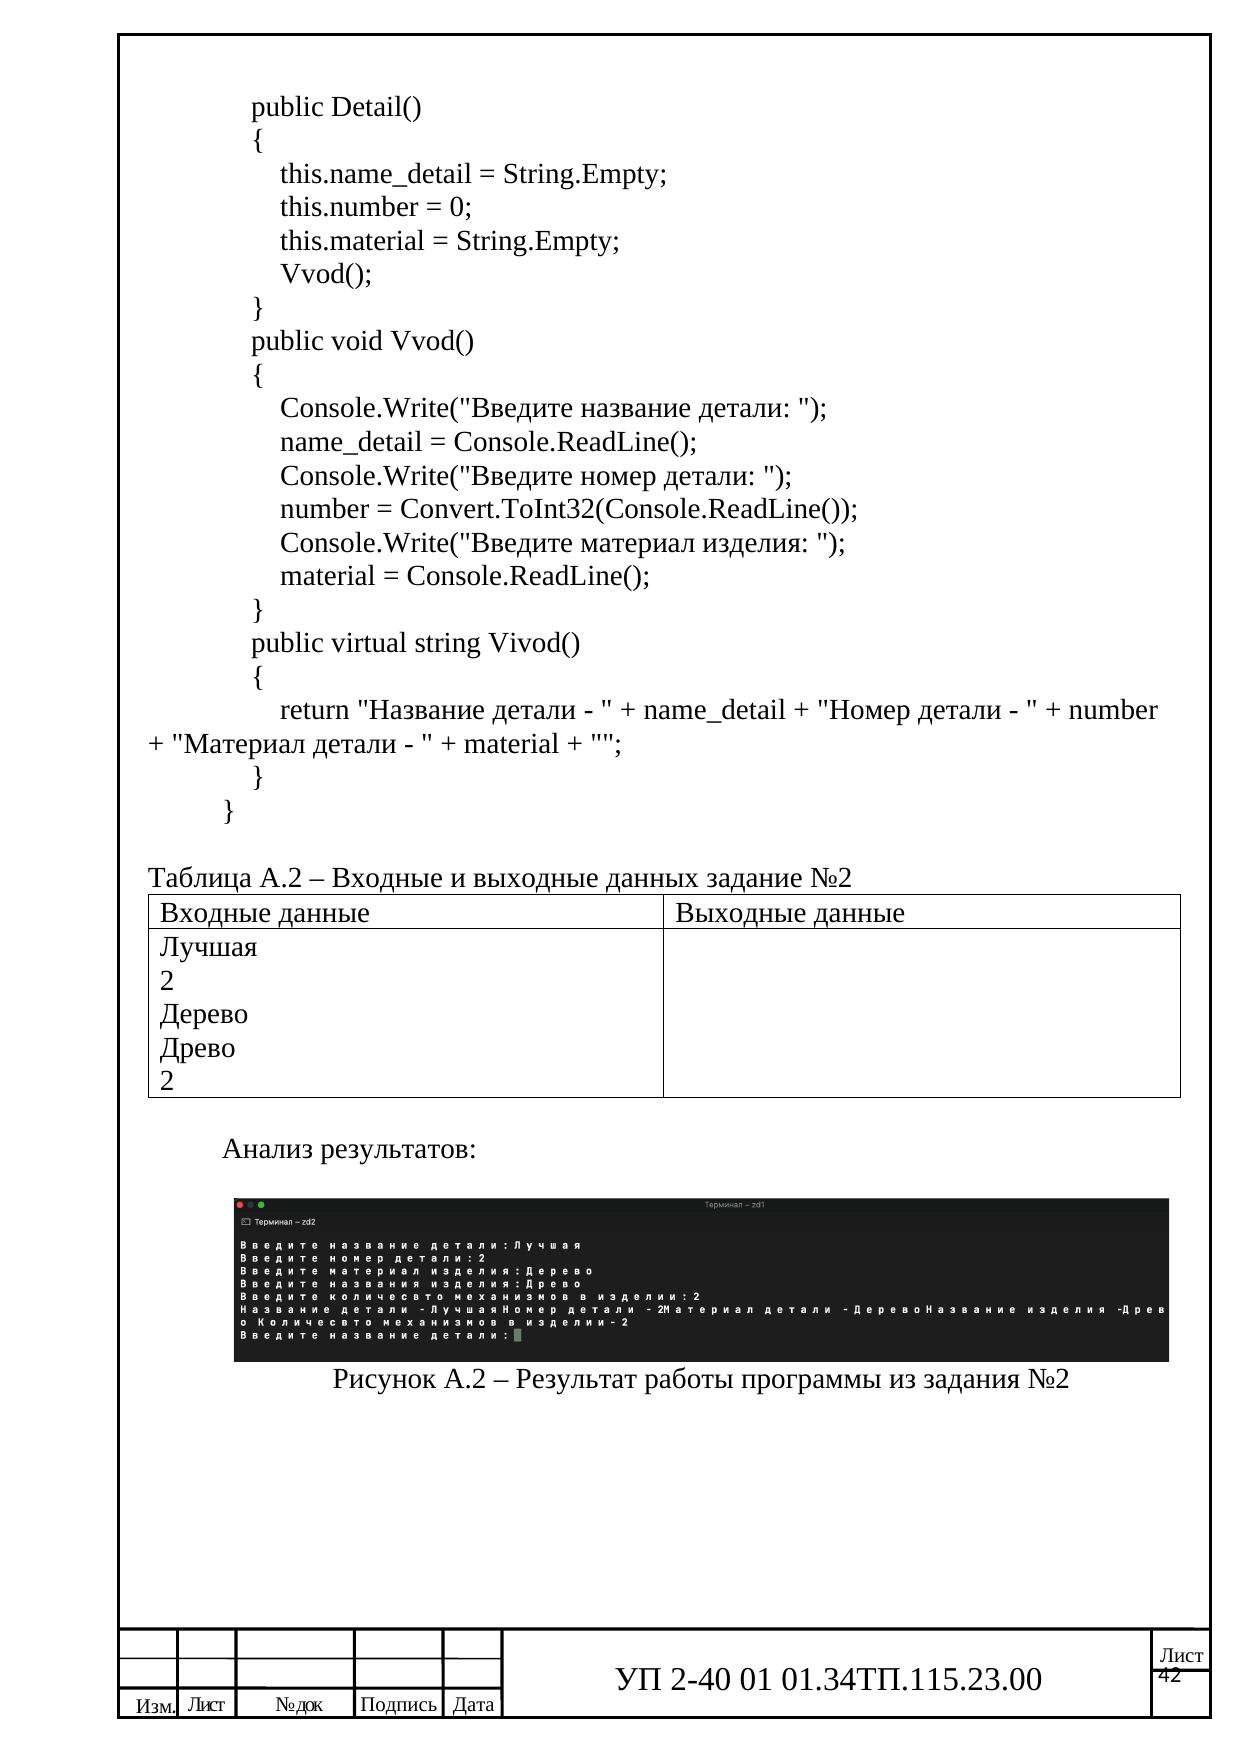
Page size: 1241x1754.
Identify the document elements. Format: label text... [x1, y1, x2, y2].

text return "Название детали - " + name_detail + "Номер детали - " + number + "Материал детали - " + material + ""; [148, 692, 1181, 759]
table_header Выходные данные [664, 895, 1180, 928]
table_header Входные данные [149, 895, 663, 928]
text Console.Write("Введите номер детали: "); [148, 458, 1181, 491]
text Console.Write("Введите название детали: "); [148, 391, 1181, 424]
text Vvod(); [148, 256, 1181, 290]
text } [148, 290, 1181, 323]
text name_detail = Console.ReadLine(); [148, 424, 1181, 458]
text Console.Write("Введите материал изделия: "); [148, 525, 1181, 558]
text Таблица А.2 – Входные и выходные данных задание №2 [148, 860, 1181, 894]
picture [233, 1198, 1170, 1362]
table_cell [664, 929, 1180, 1097]
text public Detail() [148, 89, 1181, 122]
text } [148, 592, 1181, 625]
text Анализ результатов: [148, 1132, 1181, 1165]
text { [148, 357, 1181, 391]
text public virtual string Vivod() [148, 625, 1181, 659]
text { [148, 659, 1181, 692]
text material = Console.ReadLine(); [148, 558, 1181, 592]
text this.number = 0; [148, 189, 1181, 223]
text } [148, 793, 1181, 827]
text number = Convert.ToInt32(Console.ReadLine()); [148, 491, 1181, 525]
text this.material = String.Empty; [148, 223, 1181, 256]
text this.name_detail = String.Empty; [148, 156, 1181, 189]
text public void Vvod() [148, 323, 1181, 357]
text } [148, 759, 1181, 793]
text Рисунок А.2 – Результат работы программы из задания №2 [148, 1362, 1181, 1395]
text { [148, 122, 1181, 156]
table_cell Лучшая 2 Дерево Древо 2 [149, 929, 663, 1097]
